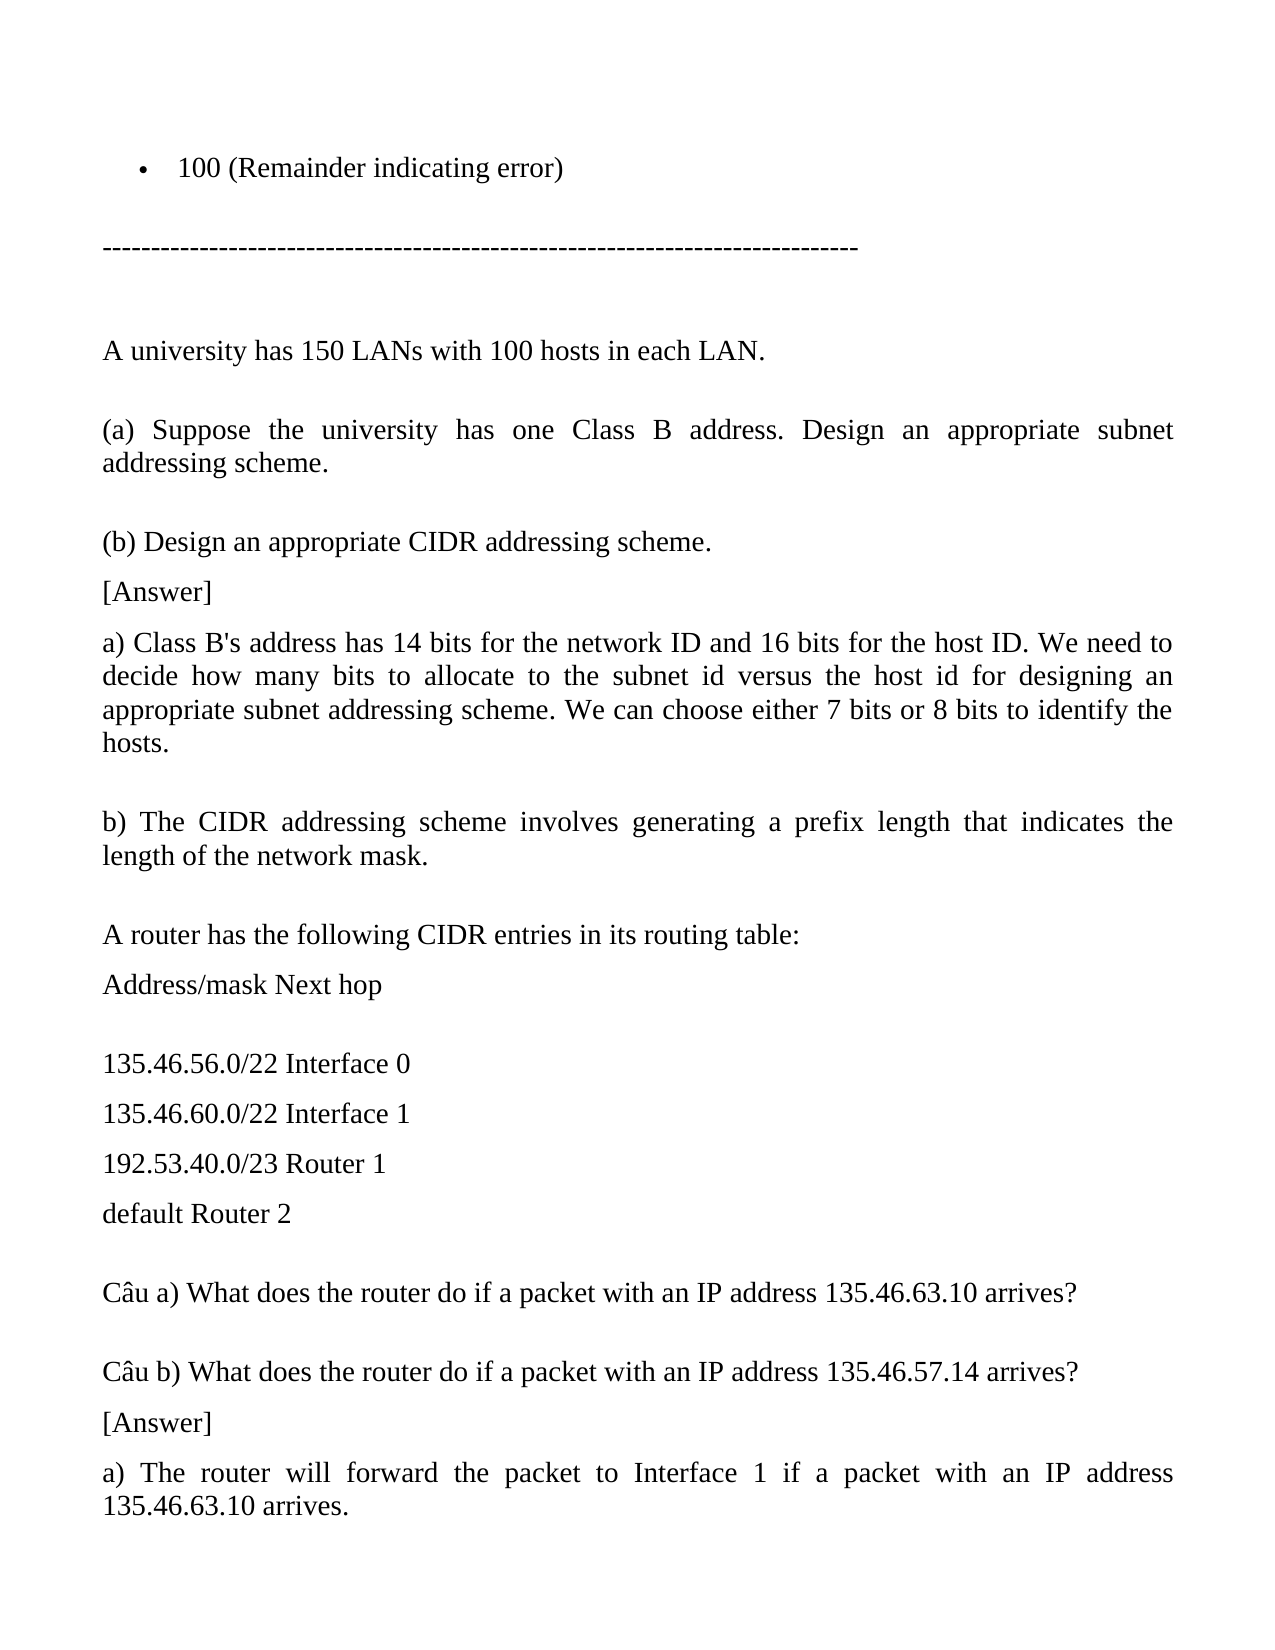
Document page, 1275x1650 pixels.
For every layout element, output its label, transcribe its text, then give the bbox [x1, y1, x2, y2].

text b) The CIDR addressing scheme involves generating a prefix length that indicates the length of the network mask. [102, 804, 1175, 871]
text Câu b) What does the router do if a packet with an IP address 135.46.57.14 arrives? [102, 1354, 1175, 1388]
list 100 (Remainder indicating error) [139, 150, 1175, 183]
text a) The router will forward the packet to Interface 1 if a packet with an IP address 135.46.63.10 arrives. [102, 1455, 1175, 1522]
text Address/mask Next hop [102, 967, 1175, 1001]
text 135.46.60.0/22 Interface 1 [102, 1096, 1175, 1130]
text [Answer] [102, 1405, 1175, 1438]
text 192.53.40.0/23 Router 1 [102, 1146, 1175, 1180]
text 135.46.56.0/22 Interface 0 [102, 1046, 1175, 1079]
text [Answer] [102, 574, 1175, 608]
text A router has the following CIDR entries in its routing table: [102, 917, 1175, 950]
text ------------------------------------------------------------------------------ [102, 229, 1175, 262]
text Câu a) What does the router do if a packet with an IP address 135.46.63.10 arrives? [102, 1276, 1175, 1309]
text a) Class B's address has 14 bits for the network ID and 16 bits for the host ID. We need to decide how many bits to allocate to the subnet id versus the host id for designing an appropriate subnet addressing scheme. We can choose either 7 bits or 8 bits to identify the hosts. [102, 625, 1175, 759]
text (a) Suppose the university has one Class B address. Design an appropriate subnet addressing scheme. [102, 412, 1175, 479]
text (b) Design an appropriate CIDR addressing scheme. [102, 524, 1175, 558]
text A university has 150 LANs with 100 hosts in each LAN. [102, 333, 1175, 366]
text default Router 2 [102, 1197, 1175, 1230]
